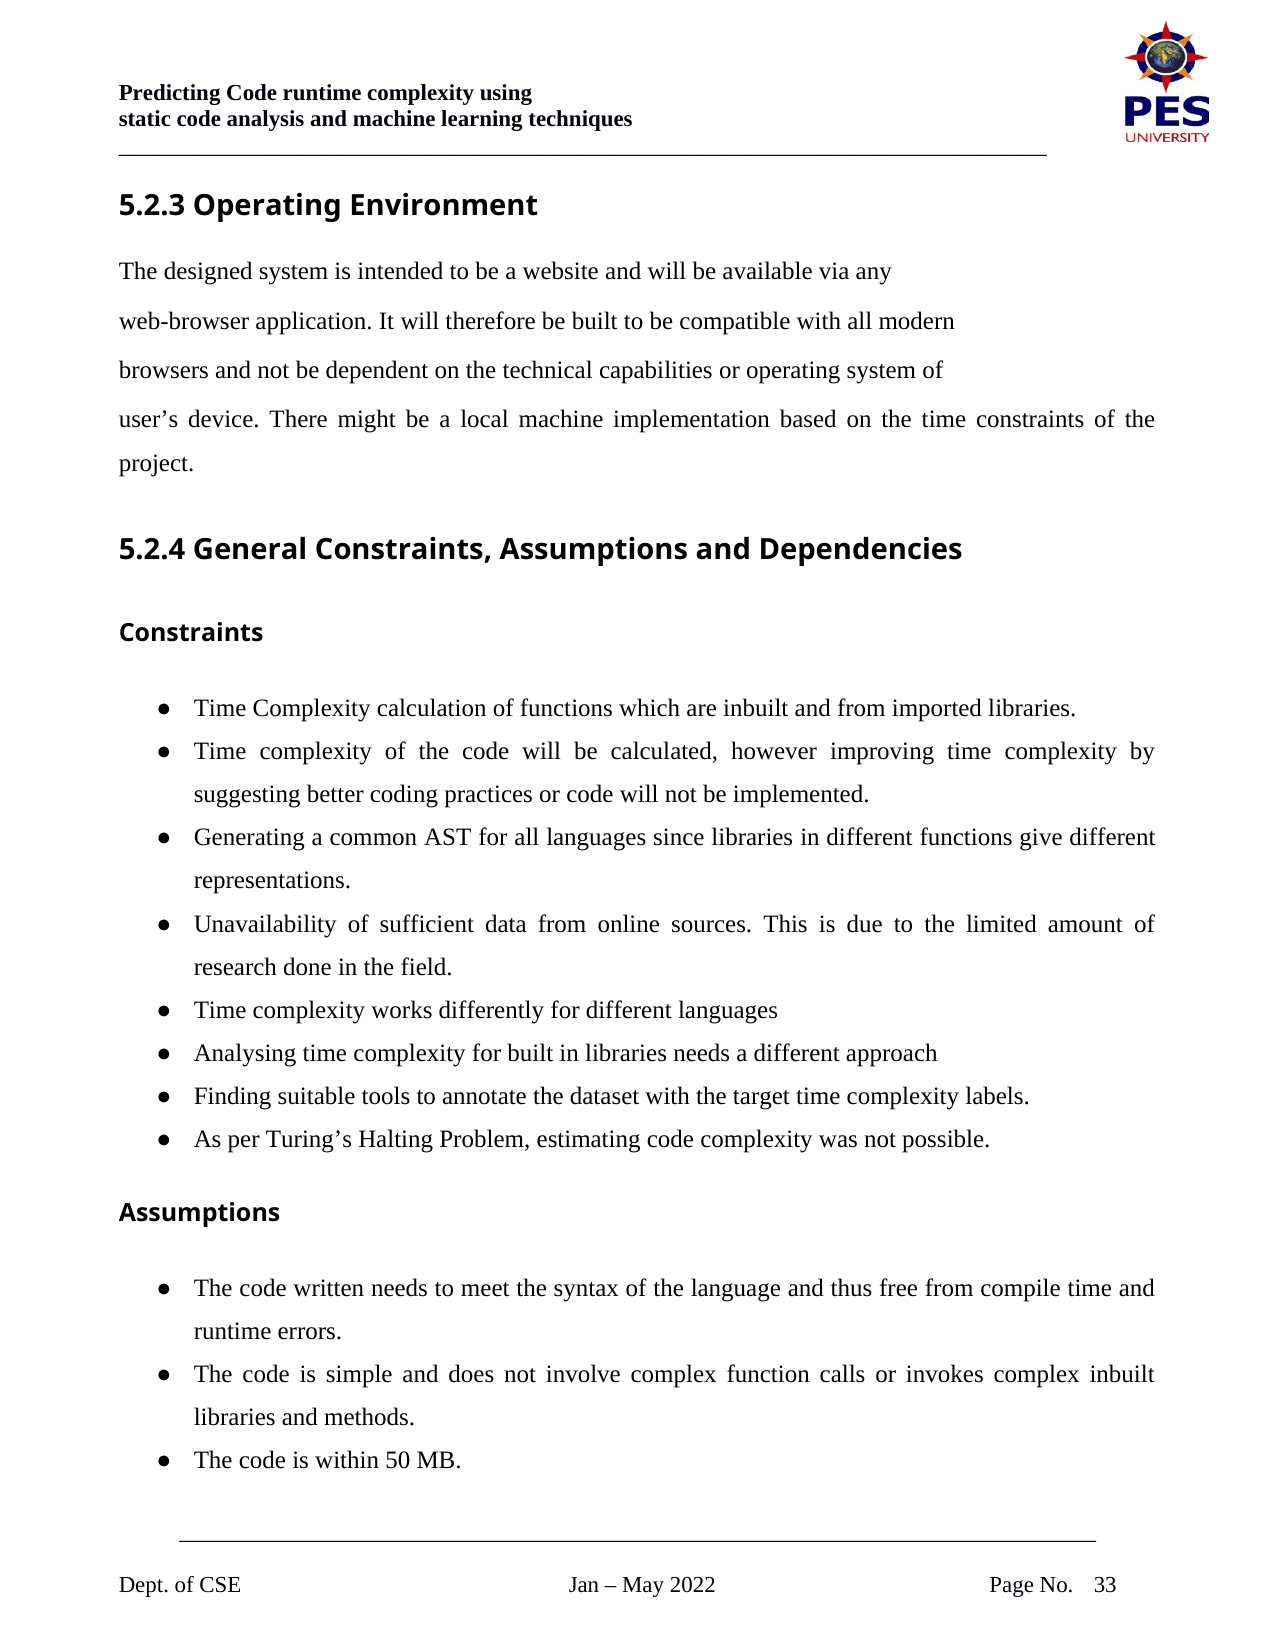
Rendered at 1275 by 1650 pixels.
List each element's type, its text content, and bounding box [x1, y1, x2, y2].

text web-browser application. It will therefore be built to be compatible with all modern [118, 306, 1156, 334]
list Generating a common AST for all languages since libraries in different functions give different representations. [156, 822, 1156, 894]
text Assumptions [118, 1194, 1156, 1228]
list The code written needs to meet the syntax of the language and thus free from compile time and runtime errors. [156, 1273, 1156, 1344]
list Time complexity of the code will be calculated, however improving time complexity by suggesting better coding practices or code will not be implemented. [156, 736, 1156, 808]
subtitle 5.2.4 General Constraints, Assumptions and Dependencies [118, 528, 1156, 568]
text The designed system is intended to be a website and will be available via any [118, 256, 1156, 285]
list Finding suitable tools to annotate the dataset with the target time complexity labels. [156, 1081, 1156, 1110]
list Unavailability of sufficient data from online sources. This is due to the limited amount of research done in the field. [156, 909, 1156, 981]
list As per Turing’s Halting Problem, estimating code complexity was not possible. [156, 1124, 1156, 1153]
subtitle 5.2.3 Operating Environment [118, 184, 1156, 224]
text browsers and not be dependent on the technical capabilities or operating system of [118, 355, 1156, 384]
list The code is within 50 MB. [156, 1445, 1156, 1474]
text Constraints [118, 615, 1156, 649]
list Analysing time complexity for built in libraries needs a different approach [156, 1038, 1156, 1067]
text user’s device. There might be a local machine implementation based on the time constraints of the project. [118, 404, 1156, 476]
list Time Complexity calculation of functions which are inbuilt and from imported libraries. [156, 693, 1156, 722]
picture [1123, 20, 1209, 142]
list The code is simple and does not involve complex function calls or invokes complex inbuilt libraries and methods. [156, 1359, 1156, 1431]
list Time complexity works differently for different languages [156, 995, 1156, 1024]
